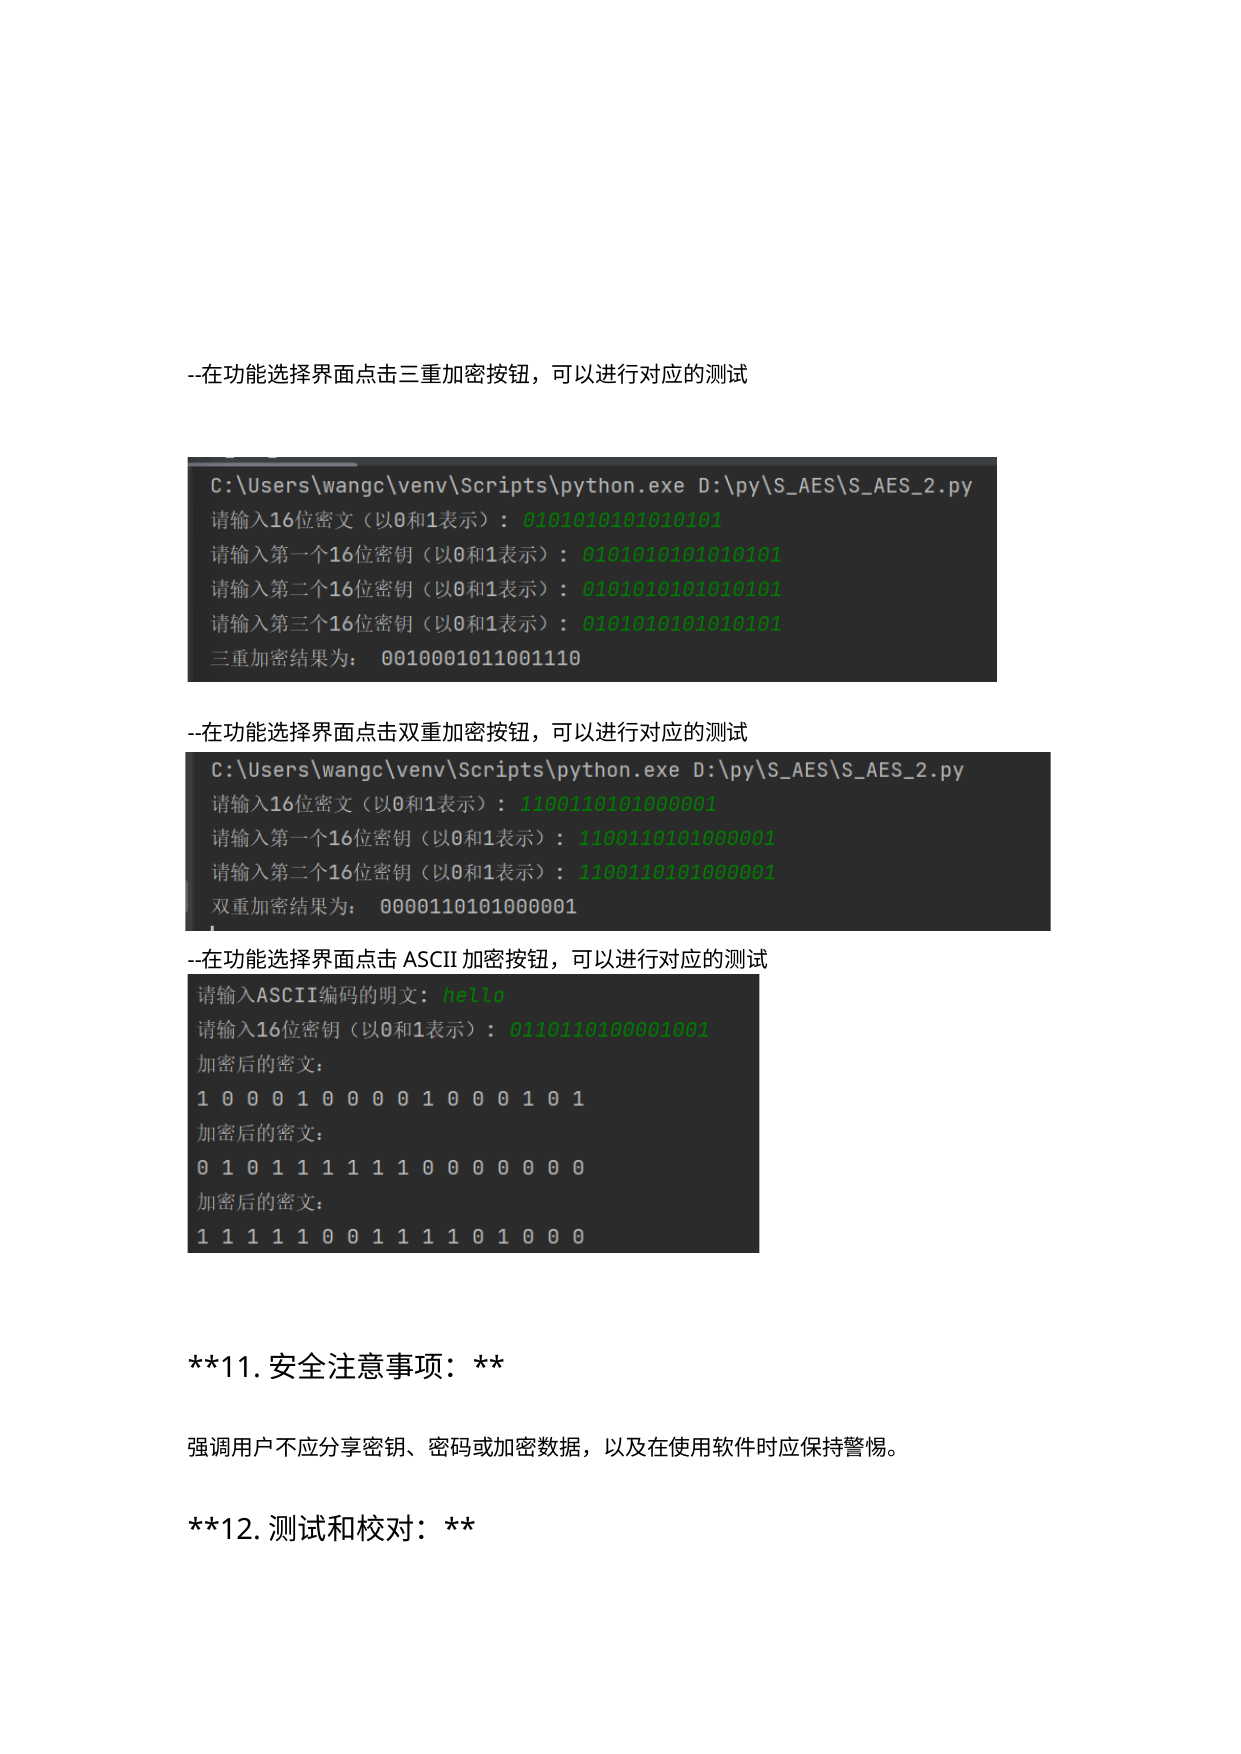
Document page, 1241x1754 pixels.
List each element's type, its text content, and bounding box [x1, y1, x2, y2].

picture [187, 457, 997, 682]
text --在功能选择界面点击双重加密按钮，可以进行对应的测试 [187, 714, 1053, 747]
text **12. 测试和校对：** [187, 1494, 1053, 1559]
picture [187, 974, 760, 1253]
text --在功能选择界面点击ASCII加密按钮，可以进行对应的测试 [187, 942, 1053, 974]
text --在功能选择界面点击三重加密按钮，可以进行对应的测试 [187, 357, 1053, 389]
text **11. 安全注意事项：** [187, 1332, 1053, 1397]
picture [185, 752, 1051, 931]
text 强调用户不应分享密钥、密码或加密数据，以及在使用软件时应保持警惕。 [187, 1429, 1053, 1462]
